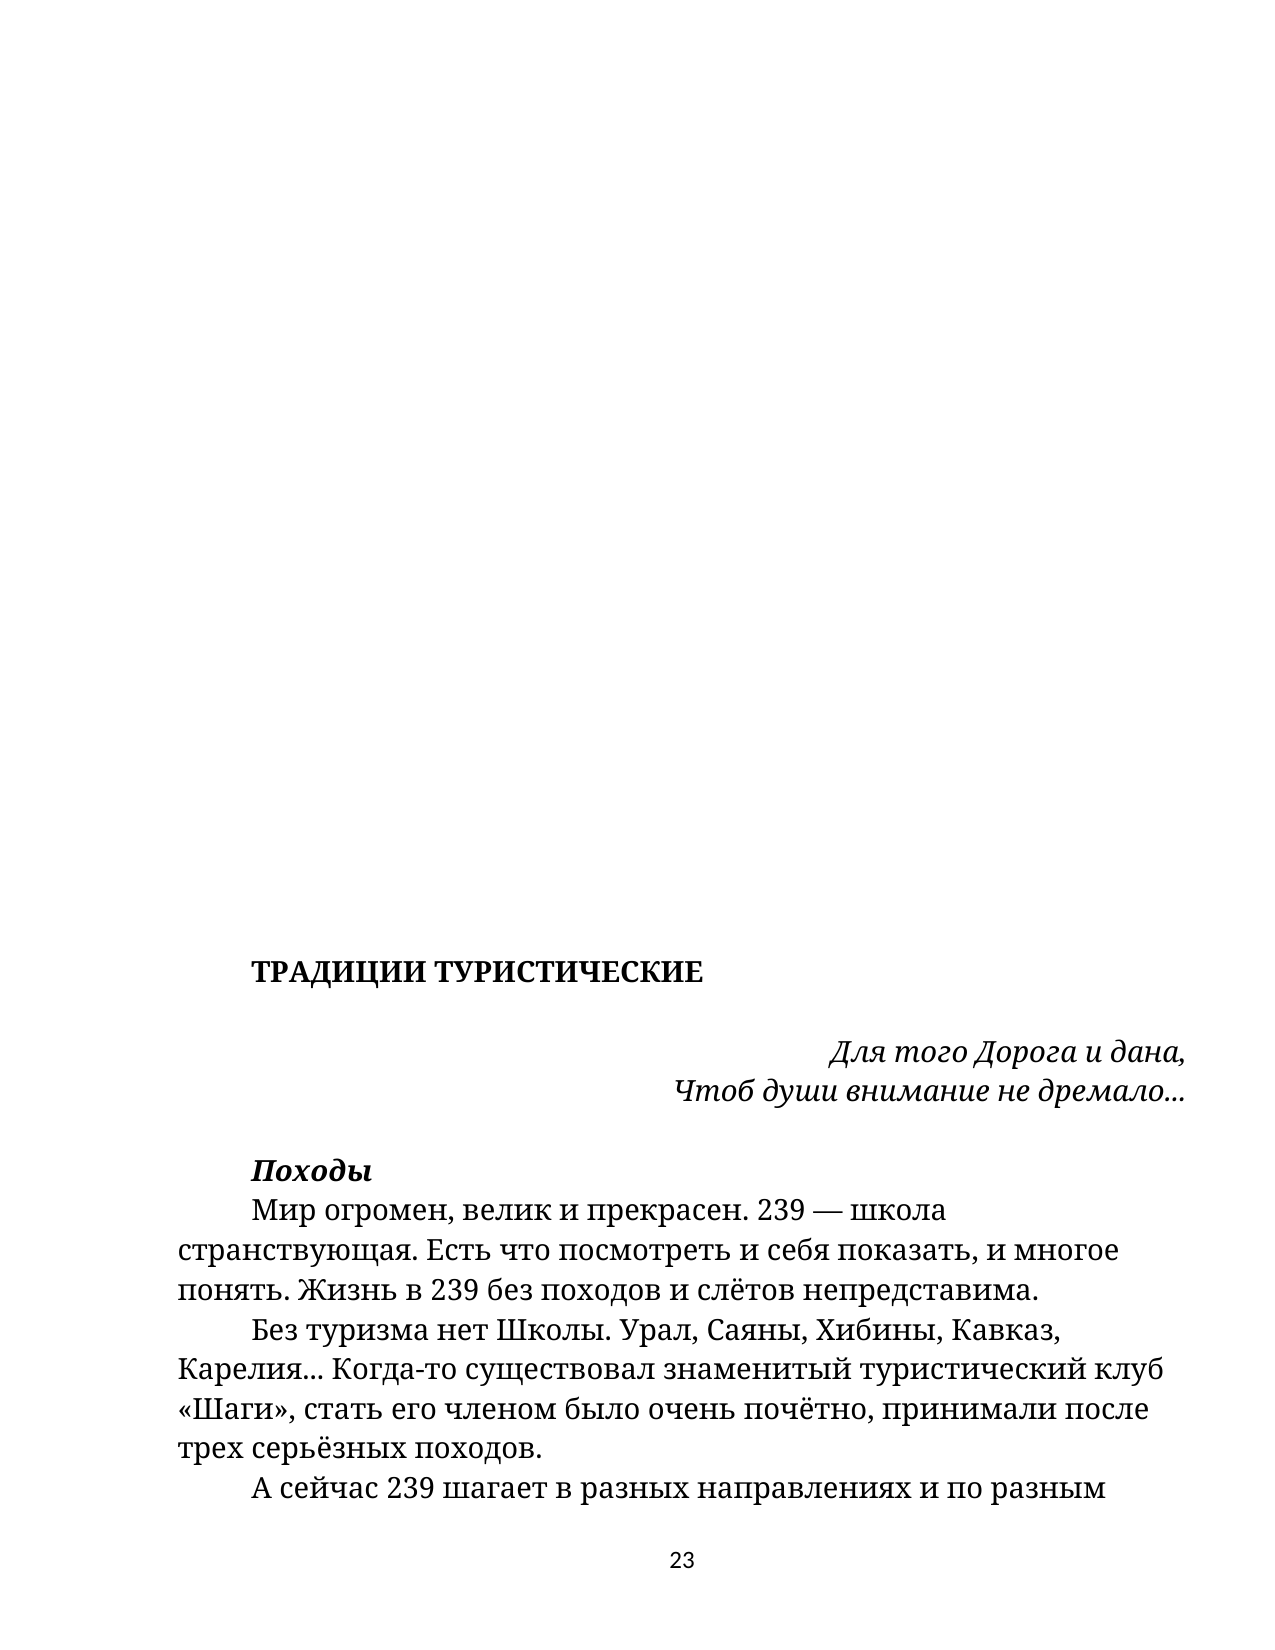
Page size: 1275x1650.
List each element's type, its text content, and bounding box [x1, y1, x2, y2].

text Мир огромен, велик и прекрасен. 239 — школа странствующая. Есть что посмотреть и себя показать, и многое понять. Жизнь в 239 без походов и слётов непредставима. [177, 1190, 1186, 1309]
text Походы [177, 1150, 1186, 1190]
text Без туризма нет Школы. Урал, Саяны, Хибины, Кавказ, Карелия... Когда-то существовал знаменитый туристический клуб «Шаги», стать его членом было очень почётно, принимали после трех серьёзных походов. [177, 1309, 1186, 1467]
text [177, 1467, 1186, 1507]
text Чтоб души внимание не дремало... [177, 1071, 1186, 1110]
text Для того Дорога и дана, [177, 1031, 1186, 1071]
text ТРАДИЦИИ ТУРИСТИЧЕСКИЕ [177, 952, 1186, 991]
